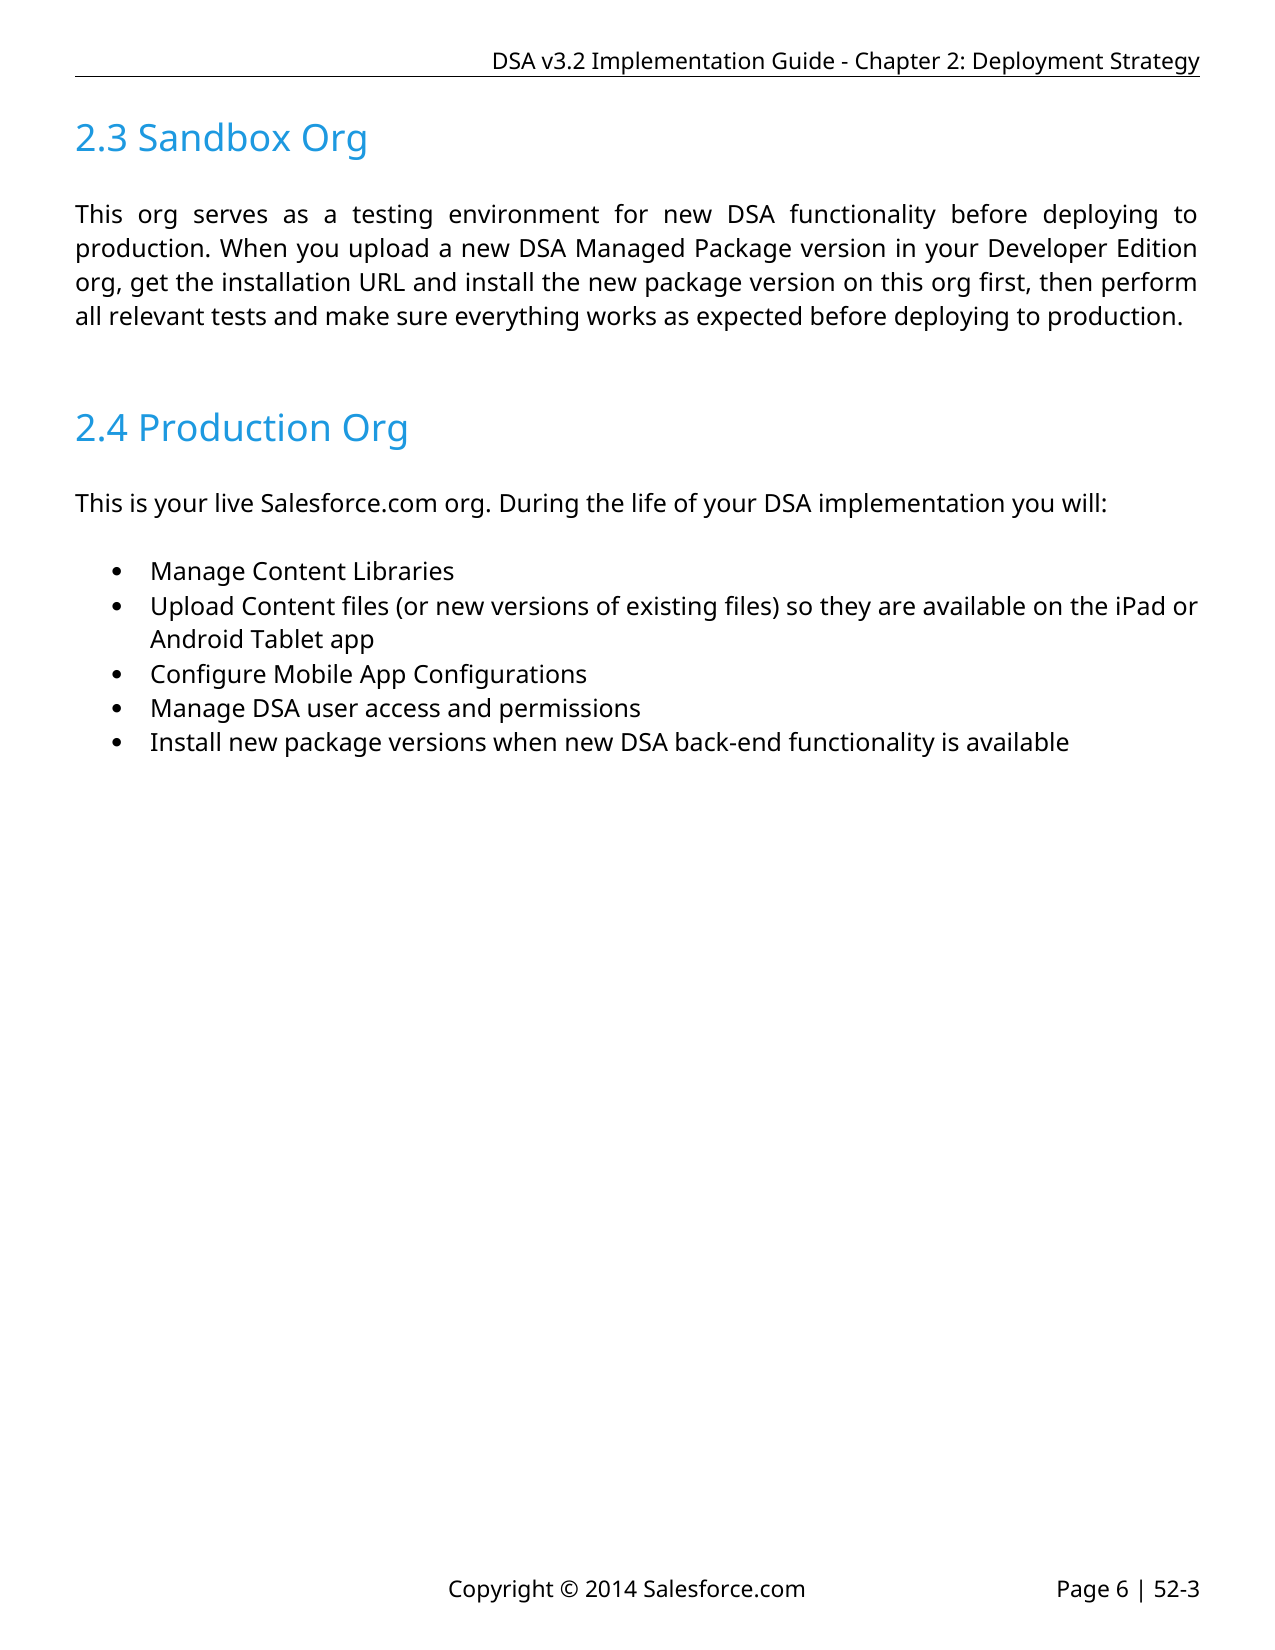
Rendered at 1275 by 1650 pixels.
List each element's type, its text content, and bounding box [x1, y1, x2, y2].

subtitle 2.4 Production Org [75, 401, 1200, 452]
list Configure Mobile App Configurations [112, 656, 1200, 690]
list Manage Content Libraries [112, 554, 1200, 588]
text This is your live Salesforce.com org. During the life of your DSA implementation you will: [75, 486, 1200, 520]
list Manage DSA user access and permissions [112, 690, 1200, 724]
list Install new package versions when new DSA back-end functionality is available [112, 724, 1200, 758]
subtitle 2.3 Sandbox Org [75, 111, 1200, 162]
list Upload Content files (or new versions of existing files) so they are available on the iPad or Android Tablet app [112, 588, 1200, 656]
text This org serves as a testing environment for new DSA functionality before deploying to production. When you upload a new DSA Managed Package version in your Developer Edition org, get the installation URL and install the new package version on this org first, then perform all relevant tests and make sure everything works as expected before deploying to production. [75, 196, 1200, 333]
